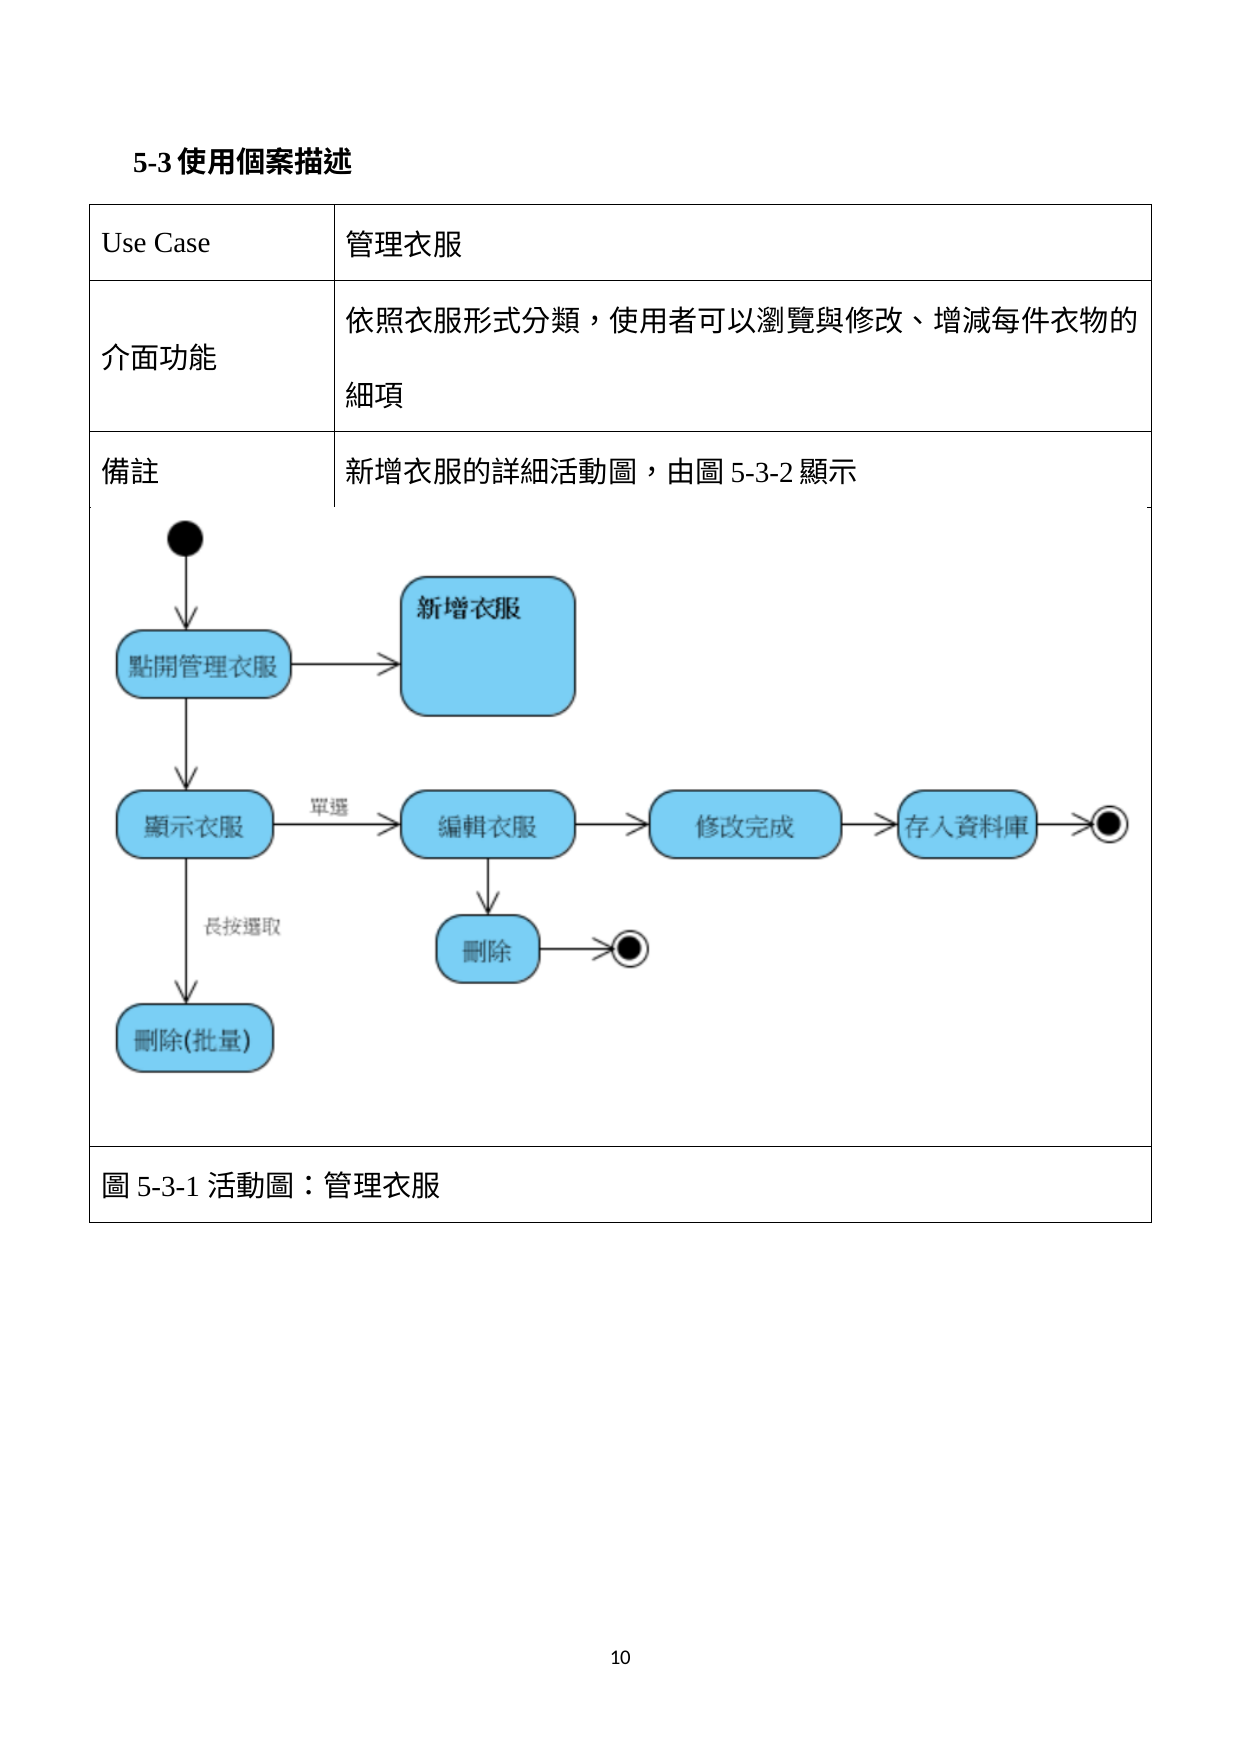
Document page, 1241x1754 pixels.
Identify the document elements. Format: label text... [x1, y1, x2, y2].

table_cell [90, 508, 1151, 1146]
table_header Use Case [90, 205, 334, 280]
table_cell 圖 5-3-1 活動圖：管理衣服 [90, 1147, 1151, 1222]
table_cell 新增衣服的詳細活動圖，由圖5-3-2顯示 [335, 432, 1151, 507]
table_cell 備註 [90, 432, 334, 507]
table_cell 依照衣服形式分類，使用者可以瀏覽與修改、增減每件衣物的細項 [335, 281, 1151, 431]
table_header 管理衣服 [335, 205, 1151, 280]
picture [90, 507, 1146, 1095]
table_cell 介面功能 [90, 281, 334, 431]
text 5-3使用個案描述 [133, 123, 1152, 198]
